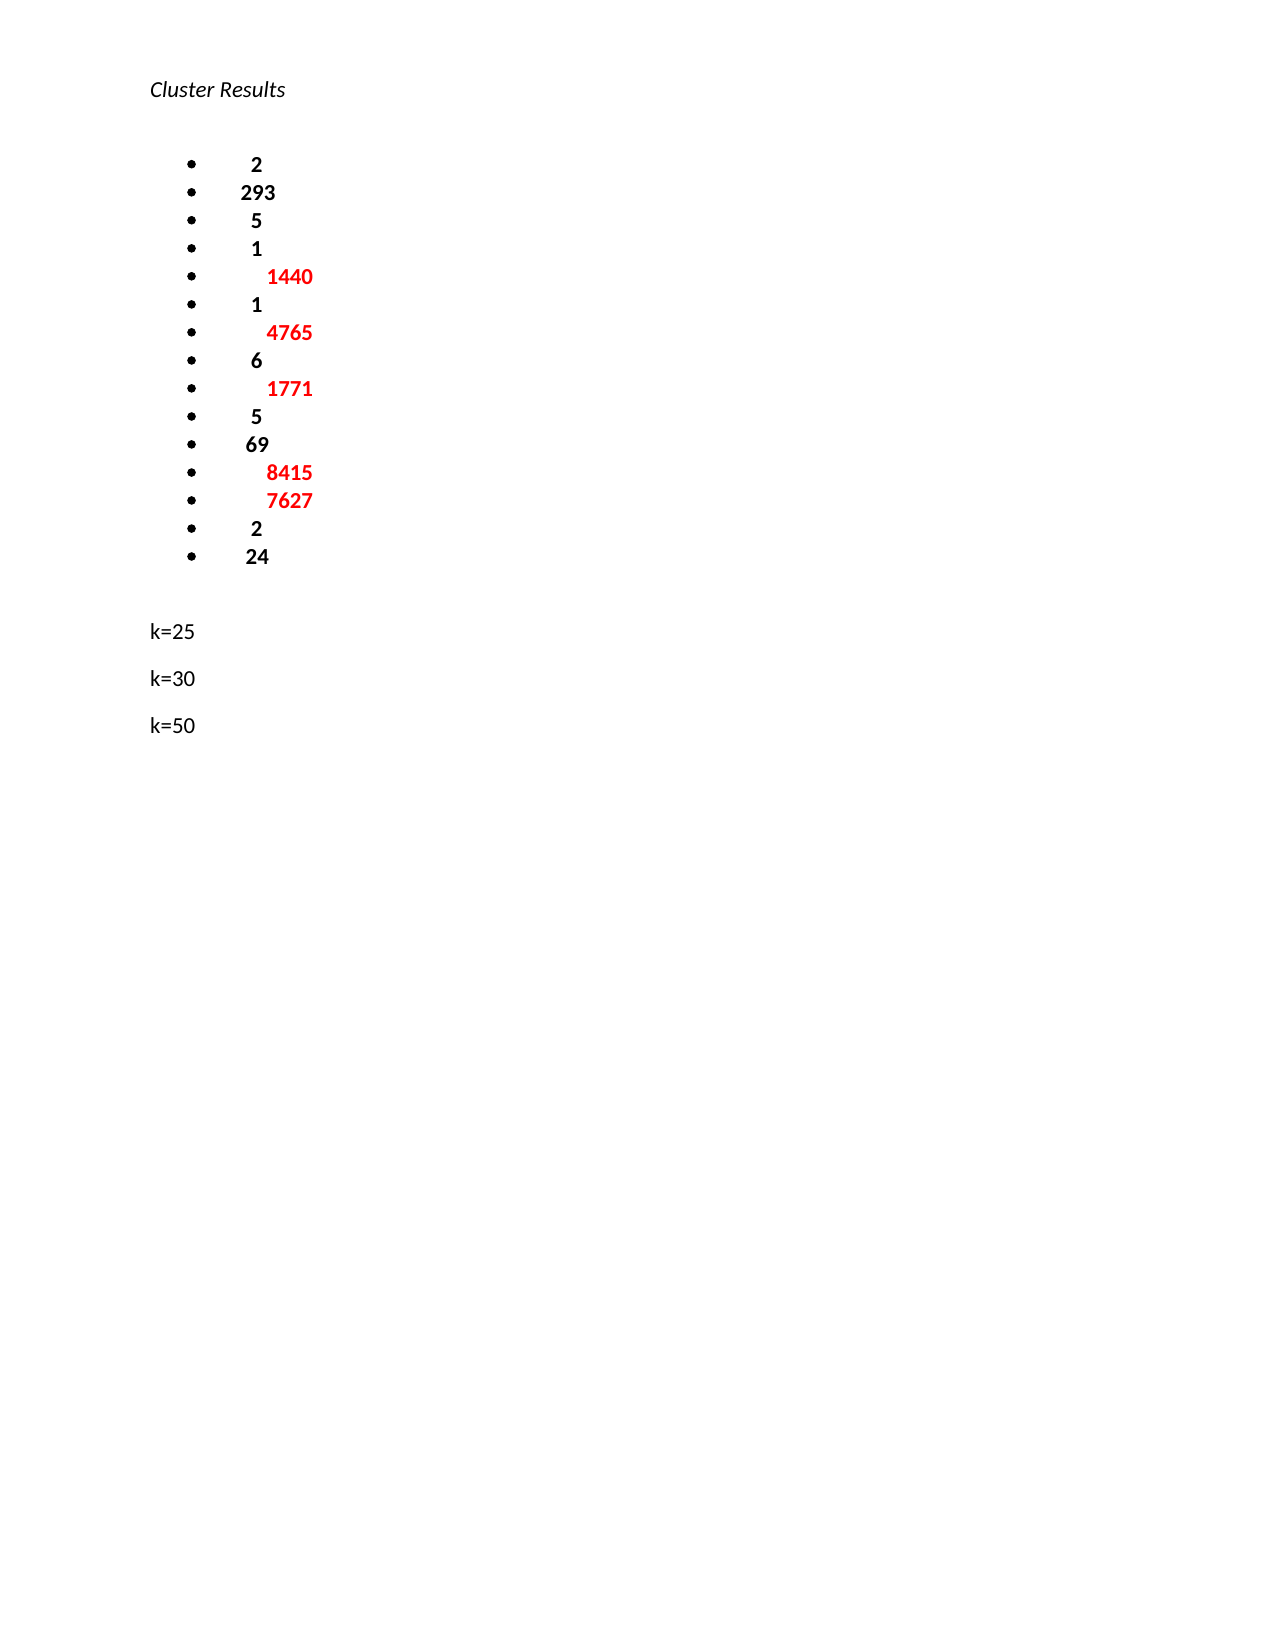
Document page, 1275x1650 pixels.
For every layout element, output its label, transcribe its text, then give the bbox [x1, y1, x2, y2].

list 8415 [187, 458, 1125, 486]
list 2 [187, 150, 1125, 178]
list 5 [187, 402, 1125, 430]
list 7627 [187, 486, 1125, 514]
list 1 [187, 234, 1125, 262]
list 5 [187, 206, 1125, 234]
list 1440 [187, 262, 1125, 290]
text k=25 [150, 617, 1125, 645]
list 69 [187, 430, 1125, 458]
list 1771 [187, 374, 1125, 402]
list 2 [187, 514, 1125, 542]
text k=30 [150, 664, 1125, 692]
list 1 [187, 290, 1125, 318]
text k=50 [150, 711, 1125, 739]
list 4765 [187, 318, 1125, 346]
list 6 [187, 346, 1125, 374]
list 293 [187, 178, 1125, 206]
list 24 [187, 542, 1125, 570]
